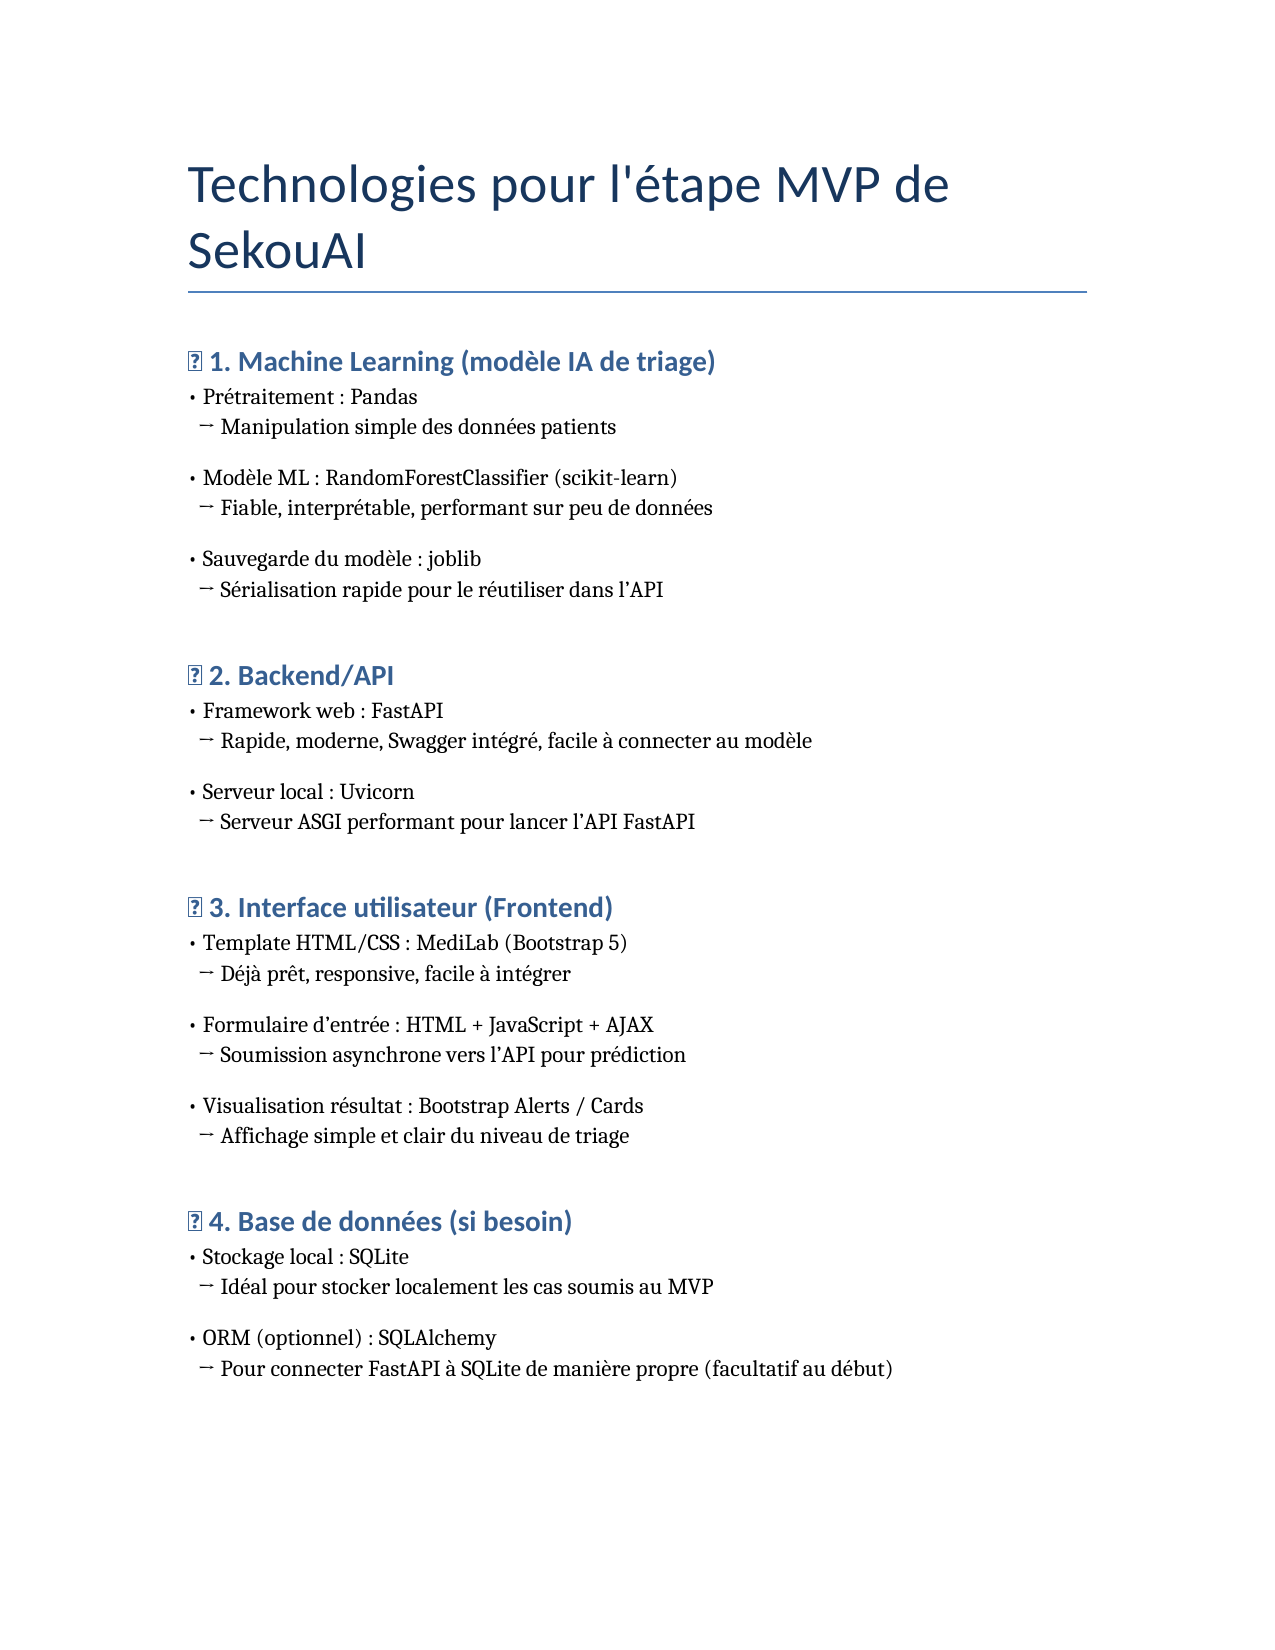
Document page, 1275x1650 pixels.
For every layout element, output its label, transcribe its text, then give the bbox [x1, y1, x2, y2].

text • Serveur local : Uvicorn → Serveur ASGI performant pour lancer l’API FastAPI [187, 779, 1087, 835]
text • ORM (optionnel) : SQLAlchemy → Pour connecter FastAPI à SQLite de manière propre (facultatif au début) [187, 1325, 1087, 1382]
text • Framework web : FastAPI → Rapide, moderne, Swagger intégré, facile à connecter au modèle [187, 697, 1087, 754]
subtitle ✅ 2. Backend/API [187, 657, 1087, 692]
text • Visualisation résultat : Bootstrap Alerts / Cards → Affichage simple et clair du niveau de triage [187, 1093, 1087, 1149]
text • Template HTML/CSS : MediLab (Bootstrap 5) → Déjà prêt, responsive, facile à intégrer [187, 930, 1087, 987]
text • Sauvegarde du modèle : joblib → Sérialisation rapide pour le réutiliser dans l’API [187, 546, 1087, 603]
subtitle ✅ 1. Machine Learning (modèle IA de triage) [187, 343, 1087, 378]
subtitle ✅ 4. Base de données (si besoin) [187, 1203, 1087, 1239]
text • Prétraitement : Pandas → Manipulation simple des données patients [187, 384, 1087, 440]
subtitle ✅ 3. Interface utilisateur (Frontend) [187, 889, 1087, 925]
title Technologies pour l'étape MVP de SekouAI [187, 150, 1087, 293]
text • Modèle ML : RandomForestClassifier (scikit-learn) → Fiable, interprétable, performant sur peu de données [187, 465, 1087, 521]
text • Formulaire d’entrée : HTML + JavaScript + AJAX → Soumission asynchrone vers l’API pour prédiction [187, 1011, 1087, 1068]
text • Stockage local : SQLite → Idéal pour stocker localement les cas soumis au MVP [187, 1244, 1087, 1301]
